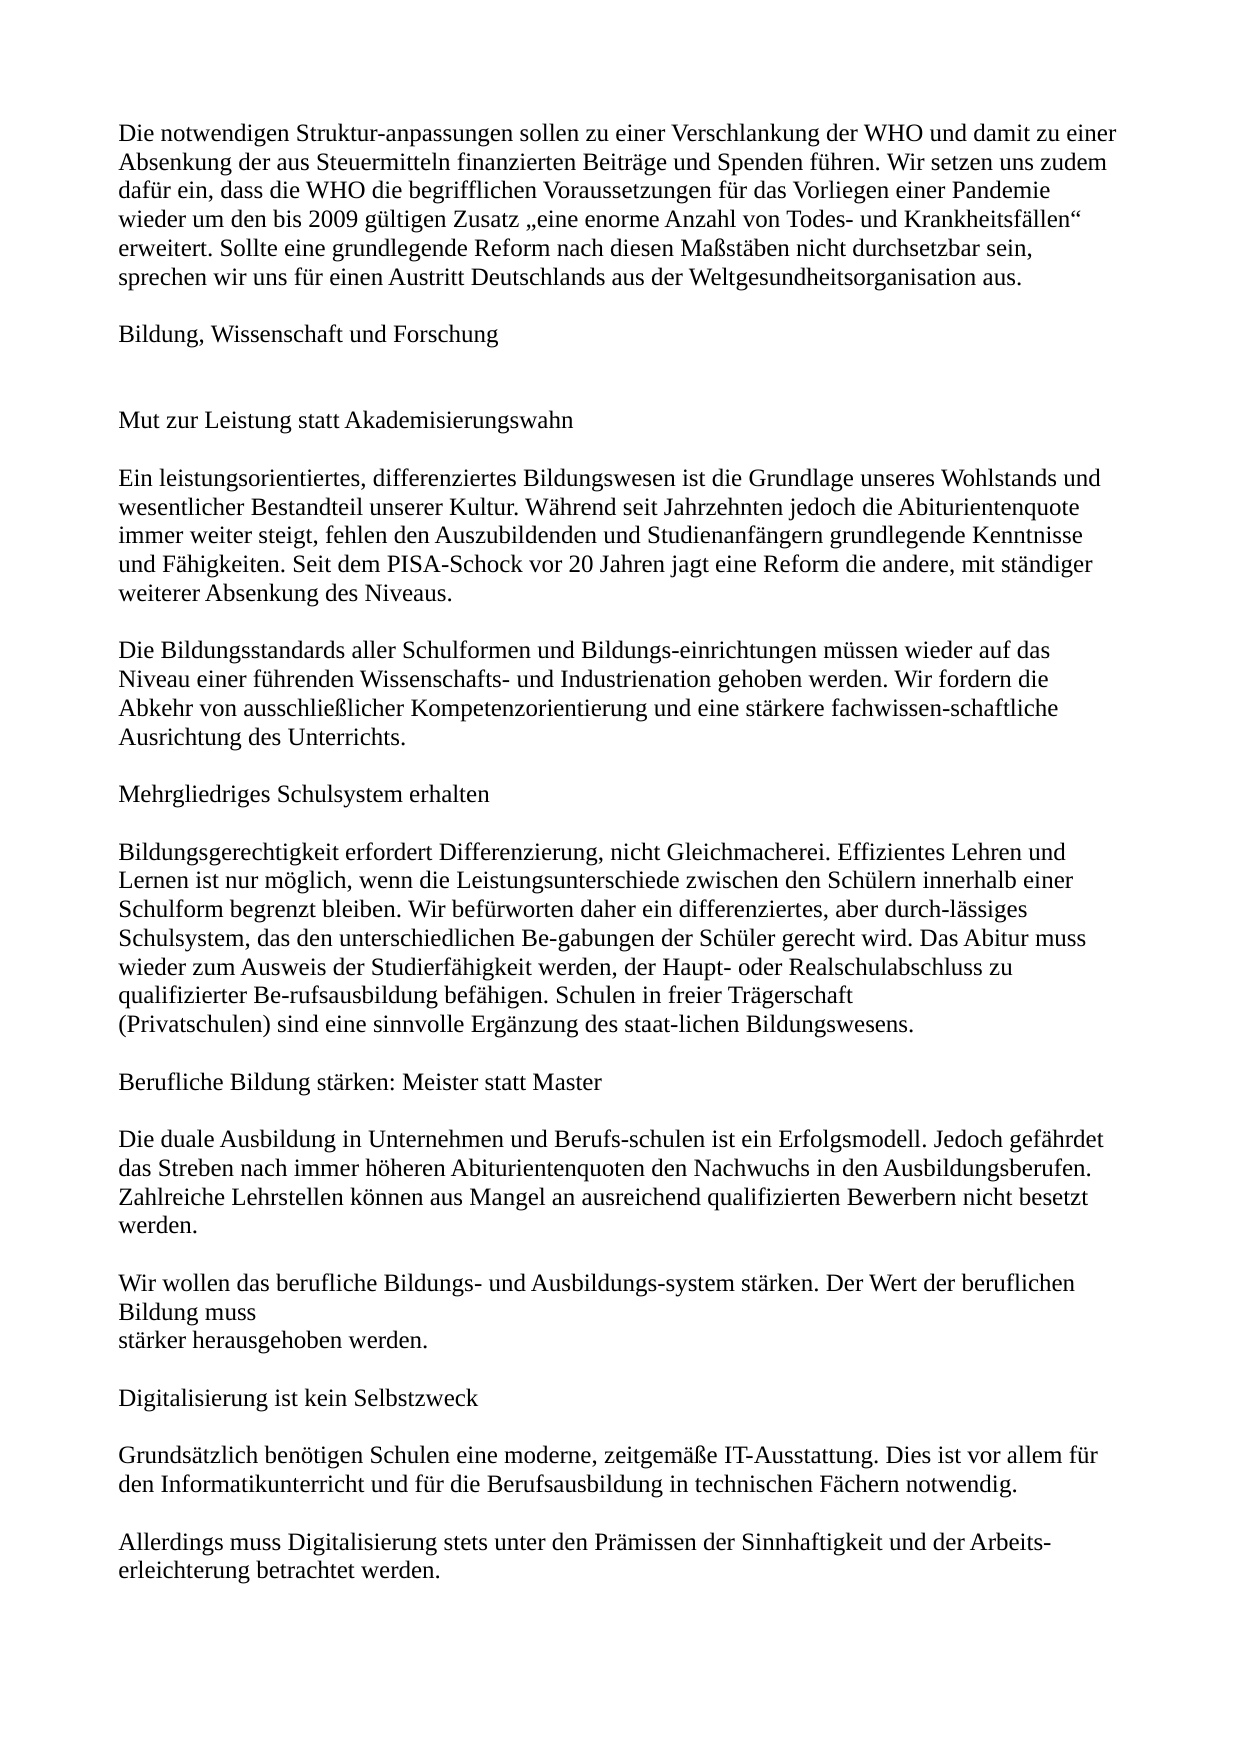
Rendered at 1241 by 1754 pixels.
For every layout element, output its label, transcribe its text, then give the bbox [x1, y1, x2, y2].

text Bildungsgerechtigkeit erfordert Differenzierung, nicht Gleichmacherei. Effizientes Lehren und Lernen ist nur möglich, wenn die Leistungsunterschiede zwischen den Schülern innerhalb einer Schulform begrenzt bleiben. Wir befürworten daher ein differenziertes, aber durch-lässiges Schulsystem, das den unterschiedlichen Be-gabungen der Schüler gerecht wird. Das Abitur muss wieder zum Ausweis der Studierfähigkeit werden, der Haupt- oder Realschulabschluss zu qualifizierter Be-rufsausbildung befähigen. Schulen in freier Trägerschaft [118, 837, 1122, 1009]
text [118, 118, 1122, 291]
text Grundsätzlich benötigen Schulen eine moderne, zeitgemäße IT-Ausstattung. Dies ist vor allem für den Informatikunterricht und für die Berufsausbildung in technischen Fächern notwendig. [118, 1441, 1122, 1498]
text Wir wollen das berufliche Bildungs- und Ausbildungs-system stärken. Der Wert der beruflichen Bildung muss [118, 1268, 1122, 1326]
text Ein leistungsorientiertes, differenziertes Bildungswesen ist die Grundlage unseres Wohlstands und wesentlicher Bestandteil unserer Kultur. Während seit Jahrzehnten jedoch die Abiturientenquote immer weiter steigt, fehlen den Auszubildenden und Studienanfängern grundlegende Kenntnisse und Fähigkeiten. Seit dem PISA-Schock vor 20 Jahren jagt eine Reform die andere, mit ständiger weiterer Absenkung des Niveaus. [118, 463, 1122, 607]
text Die Bildungsstandards aller Schulformen und Bildungs-einrichtungen müssen wieder auf das Niveau einer führenden Wissenschafts- und Industrienation gehoben werden. Wir fordern die Abkehr von ausschließlicher Kompetenzorientierung und eine stärkere fachwissen-schaftliche Ausrichtung des Unterrichts. [118, 636, 1122, 751]
text (Privatschulen) sind eine sinnvolle Ergänzung des staat-lichen Bildungswesens. [118, 1009, 1122, 1038]
text Die duale Ausbildung in Unternehmen und Berufs-schulen ist ein Erfolgsmodell. Jedoch gefährdet das Streben nach immer höheren Abiturientenquoten den Nachwuchs in den Ausbildungsberufen. Zahlreiche Lehrstellen können aus Mangel an ausreichend qualifizierten Bewerbern nicht besetzt werden. [118, 1124, 1122, 1239]
text Berufliche Bildung stärken: Meister statt Master [118, 1067, 1122, 1096]
text Bildung, Wissenschaft und Forschung [118, 319, 1122, 348]
text Mehrgliedriges Schulsystem erhalten [118, 779, 1122, 808]
text Allerdings muss Digitalisierung stets unter den Prämissen der Sinnhaftigkeit und der Arbeits-erleichterung betrachtet werden. [118, 1527, 1122, 1584]
text stärker herausgehoben werden. [118, 1326, 1122, 1354]
text Digitalisierung ist kein Selbstzweck [118, 1383, 1122, 1412]
text Mut zur Leistung statt Akademisierungswahn [118, 406, 1122, 434]
